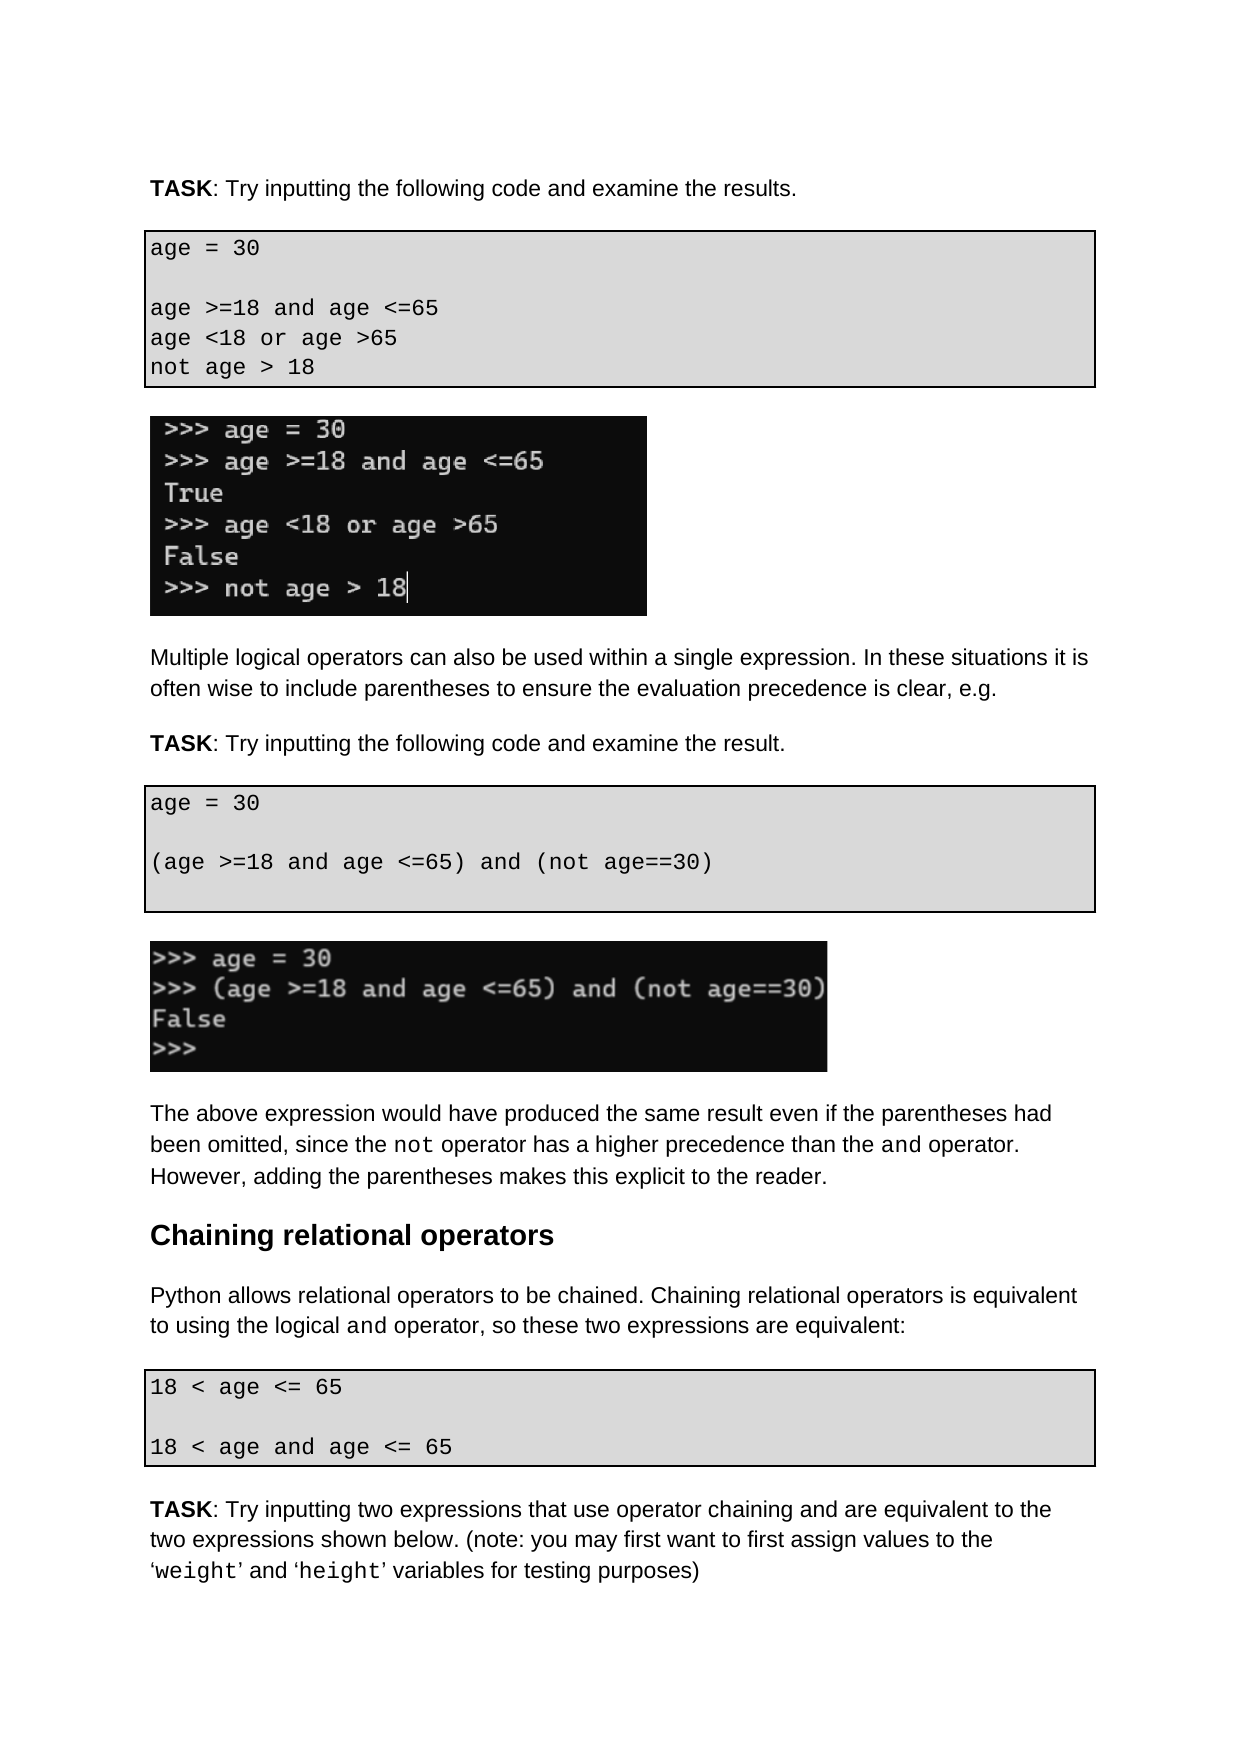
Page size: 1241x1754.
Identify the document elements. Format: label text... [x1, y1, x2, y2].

text age <18 or age >65 [146, 319, 1094, 349]
text TASK: Try inputting two expressions that use operator chaining and are equivalent to the two expressions shown below. (note: you may first want to first assign values to the ‘weight’ and ‘height’ variables for testing purposes) [150, 1496, 1090, 1585]
text age = 30 [146, 787, 1094, 815]
text TASK: Try inputting the following code and examine the results. [150, 175, 1090, 201]
text not age > 18 [146, 349, 1094, 386]
picture [150, 416, 647, 616]
text age = 30 [146, 232, 1094, 260]
text TASK: Try inputting the following code and examine the result. [150, 730, 1090, 756]
text (age >=18 and age <=65) and (not age==30) [146, 844, 1094, 874]
text 18 < age <= 65 [146, 1371, 1094, 1399]
text age >=18 and age <=65 [146, 290, 1094, 319]
text Python allows relational operators to be chained. Chaining relational operators is equivalent to using the logical and operator, so these two expressions are equivalent: [150, 1282, 1090, 1340]
text 18 < age and age <= 65 [146, 1429, 1094, 1465]
text Chaining relational operators [150, 1218, 1090, 1252]
text Multiple logical operators can also be used within a single expression. In these situations it is often wise to include parentheses to ensure the evaluation precedence is clear, e.g. [150, 644, 1090, 701]
picture [150, 941, 828, 1072]
text The above expression would have produced the same result even if the parentheses had been omitted, since the not operator has a higher precedence than the and operator. However, adding the parentheses makes this explicit to the reader. [150, 1100, 1090, 1189]
